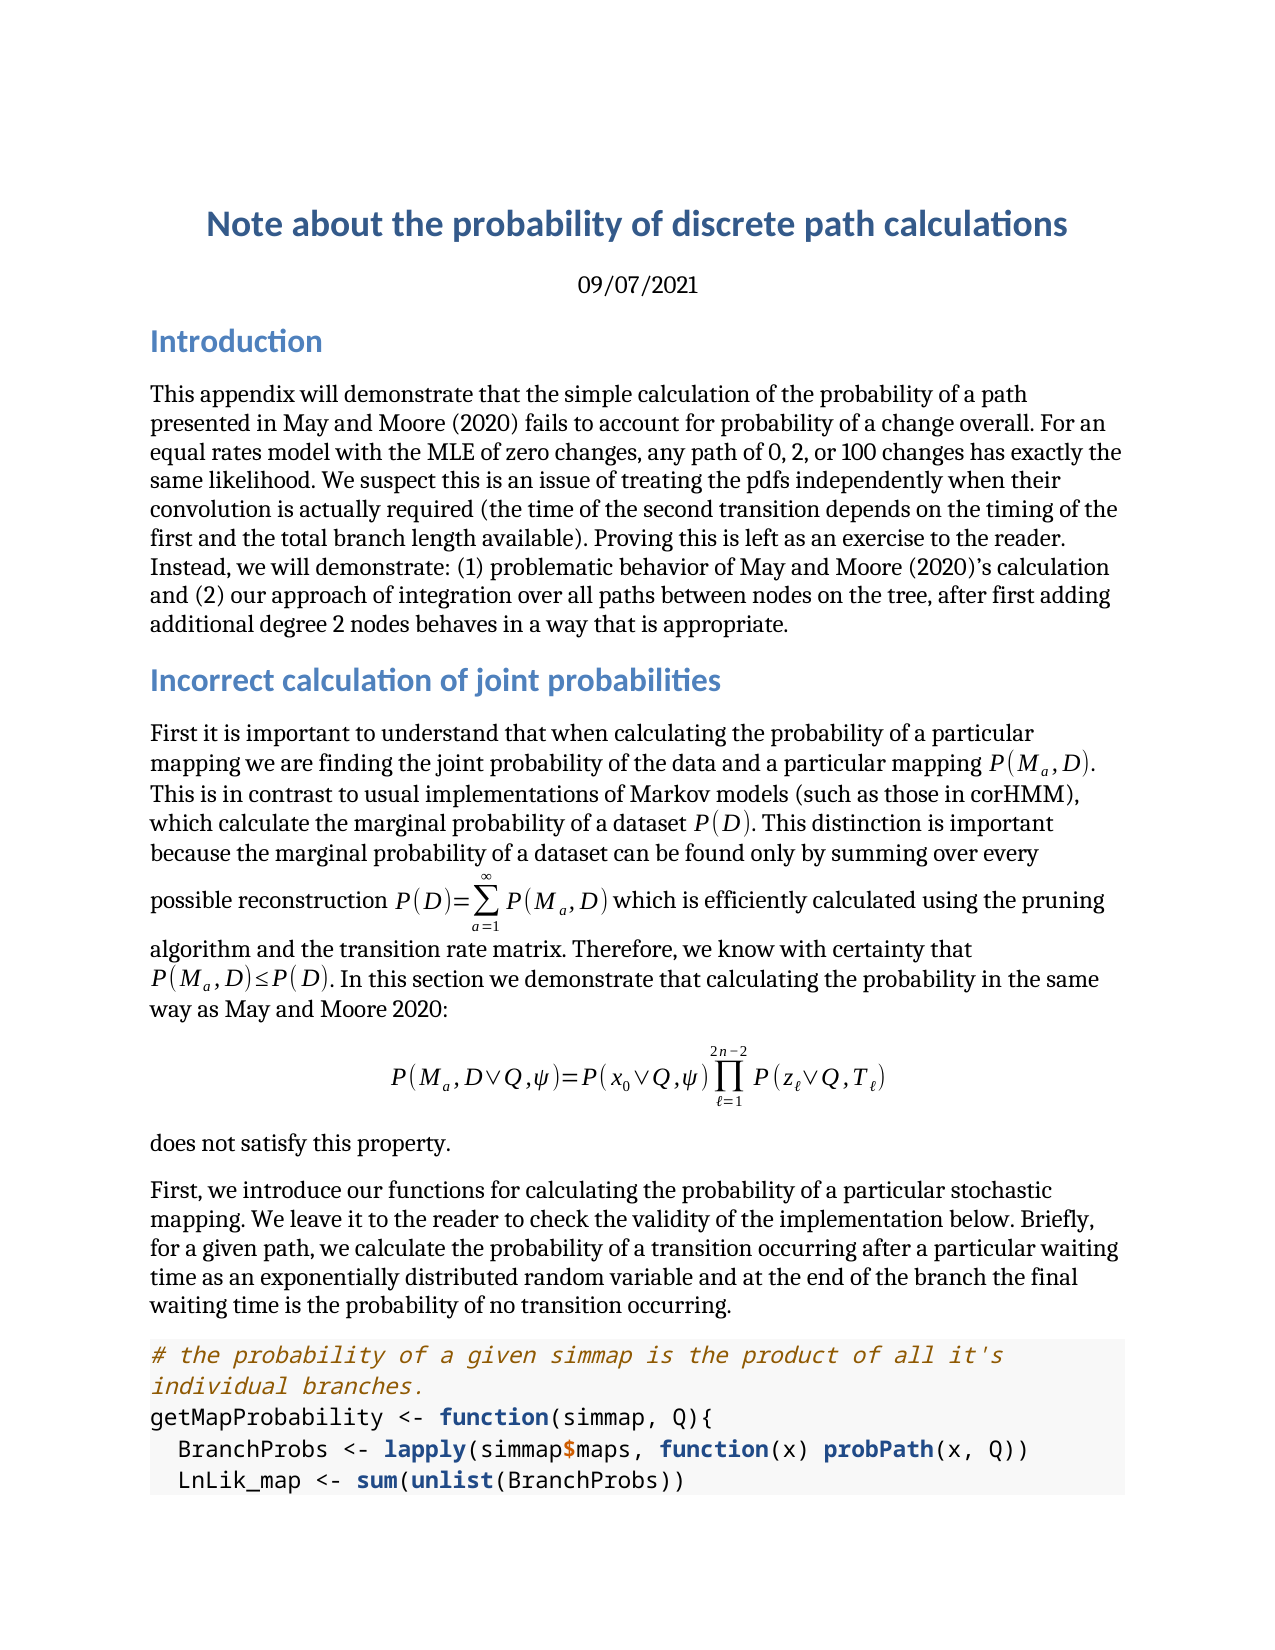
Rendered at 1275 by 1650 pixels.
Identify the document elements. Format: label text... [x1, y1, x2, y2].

text First, we introduce our functions for calculating the probability of a particular stochastic mapping. We leave it to the reader to check the validity of the implementation below. Briefly, for a given path, we calculate the probability of a transition occurring after a particular waiting time as an exponentially distributed random variable and at the end of the branch the final waiting time is the probability of no transition occurring. [150, 1176, 1125, 1320]
title Note about the probability of discrete path calculations [150, 200, 1125, 246]
subtitle Introduction [150, 320, 1125, 361]
text First it is important to understand that when calculating the probability of a particular mapping we are finding the joint probability of the data and a particular mapping . This is in contrast to usual implementations of Markov models (such as those in corHMM), which calculate the marginal probability of a dataset . This distinction is important because the marginal probability of a dataset can be found only by summing over every possible reconstruction which is efficiently calculated using the pruning algorithm and the transition rate matrix. Therefore, we know with certainty that . In this section we demonstrate that calculating the probability in the same way as May and Moore 2020: [150, 719, 1125, 1024]
subtitle Incorrect calculation of joint probabilities [150, 659, 1125, 700]
text This appendix will demonstrate that the simple calculation of the probability of a path presented in May and Moore (2020) fails to account for probability of a change overall. For an equal rates model with the MLE of zero changes, any path of 0, 2, or 100 changes has exactly the same likelihood. We suspect this is an issue of treating the pdfs independently when their convolution is actually required (the time of the second transition depends on the timing of the first and the total branch length available). Proving this is left as an exercise to the reader. Instead, we will demonstrate: (1) problematic behavior of May and Moore (2020)’s calculation and (2) our approach of integration over all paths between nodes on the tree, after first adding additional degree 2 nodes behaves in a way that is appropriate. [150, 380, 1125, 639]
text 09/07/2021 [150, 271, 1125, 299]
text does not satisfy this property. [150, 1129, 1125, 1157]
